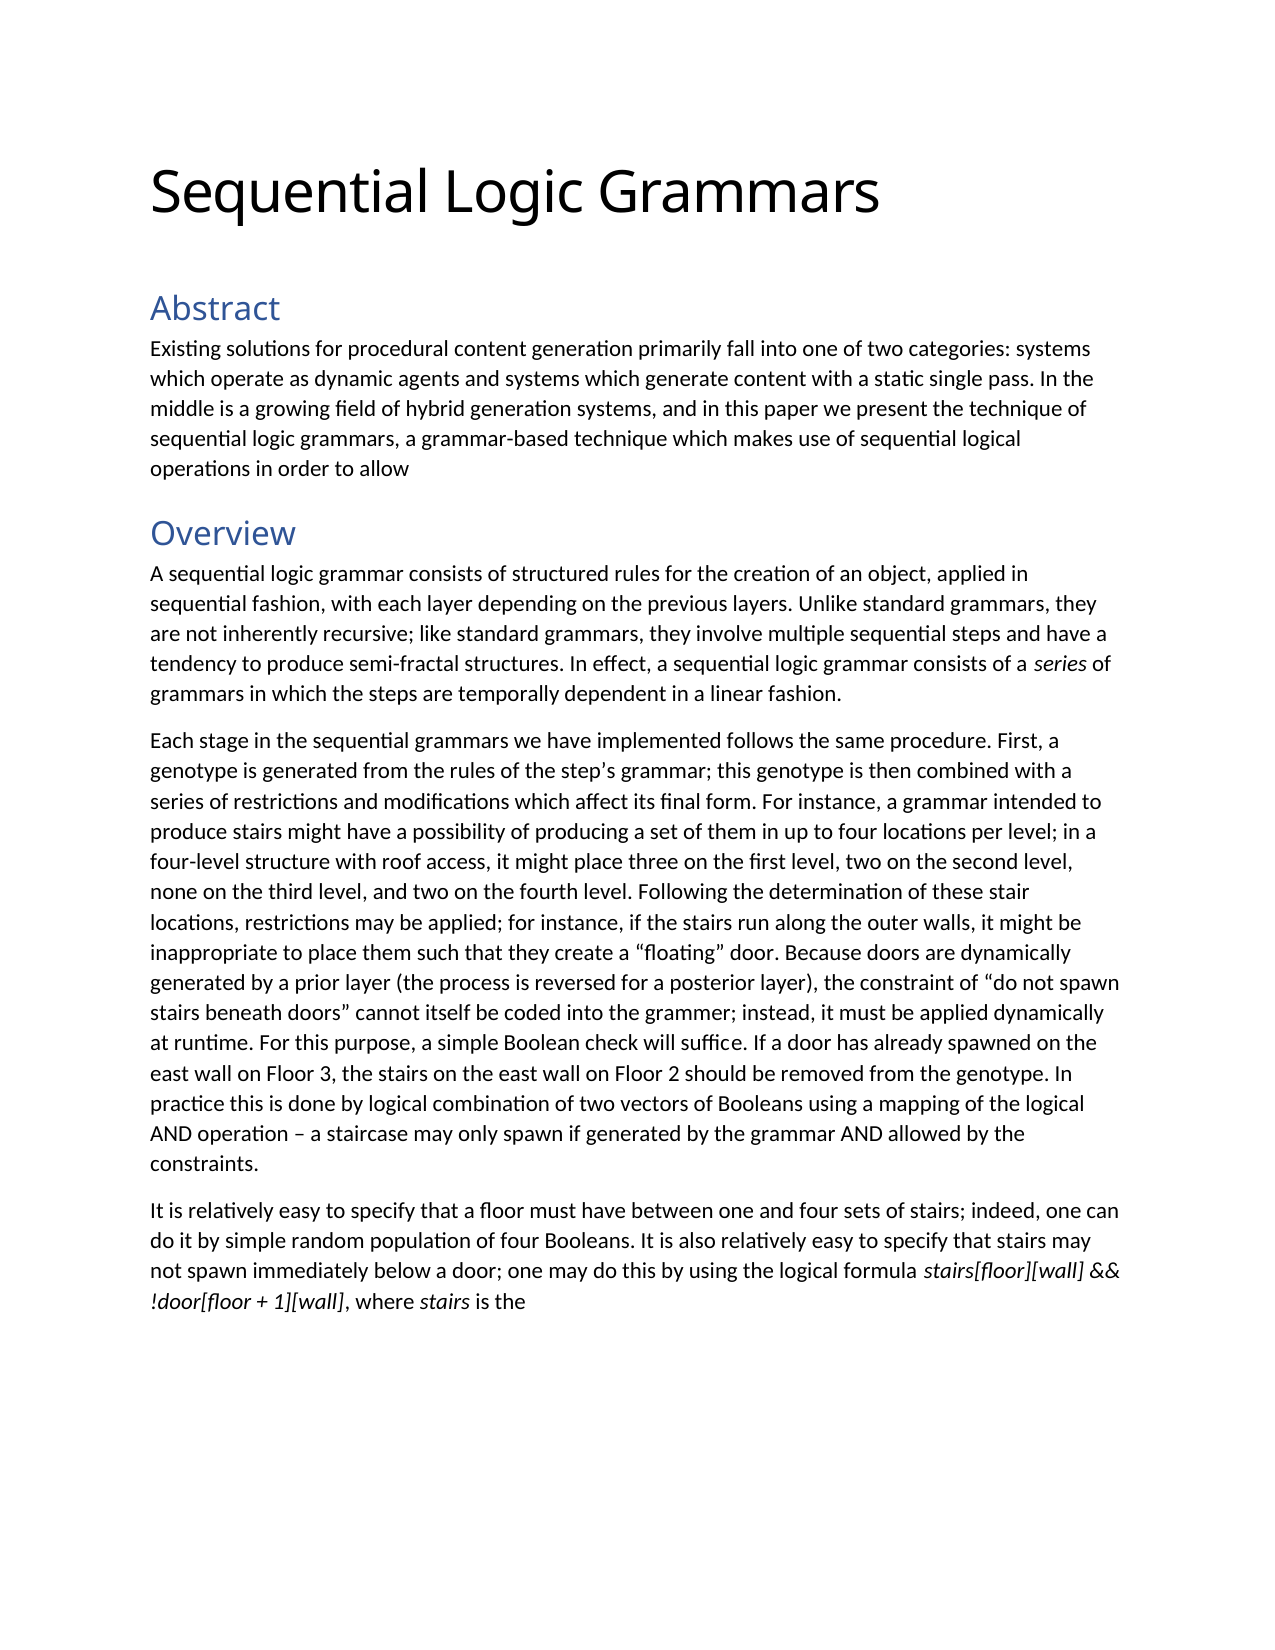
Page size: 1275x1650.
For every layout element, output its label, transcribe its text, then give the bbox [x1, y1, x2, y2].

text Each stage in the sequential grammars we have implemented follows the same procedure. First, a genotype is generated from the rules of the step’s grammar; this genotype is then combined with a series of restrictions and modifications which affect its final form. For instance, a grammar intended to produce stairs might have a possibility of producing a set of them in up to four locations per level; in a four-level structure with roof access, it might place three on the first level, two on the second level, none on the third level, and two on the fourth level. Following the determination of these stair locations, restrictions may be applied; for instance, if the stairs run along the outer walls, it might be inappropriate to place them such that they create a “floating” door. Because doors are dynamically generated by a prior layer (the process is reversed for a posterior layer), the constraint of “do not spawn stairs beneath doors” cannot itself be coded into the grammer; instead, it must be applied dynamically at runtime. For this purpose, a simple Boolean check will suffice. If a door has already spawned on the east wall on Floor 3, the stairs on the east wall on Floor 2 should be removed from the genotype. In practice this is done by logical combination of two vectors of Booleans using a mapping of the logical AND operation – a staircase may only spawn if generated by the grammar AND allowed by the constraints. [150, 726, 1125, 1177]
text It is relatively easy to specify that a floor must have between one and four sets of stairs; indeed, one can do it by simple random population of four Booleans. It is also relatively easy to specify that stairs may not spawn immediately below a door; one may do this by using the logical formula stairs[floor][wall] && !door[floor + 1][wall], where stairs is the [150, 1196, 1125, 1315]
subtitle Overview [150, 510, 1125, 555]
subtitle Abstract [150, 285, 1125, 330]
title Sequential Logic Grammars [150, 150, 1125, 229]
text A sequential logic grammar consists of structured rules for the creation of an object, applied in sequential fashion, with each layer depending on the previous layers. Unlike standard grammars, they are not inherently recursive; like standard grammars, they involve multiple sequential steps and have a tendency to produce semi-fractal structures. In effect, a sequential logic grammar consists of a series of grammars in which the steps are temporally dependent in a linear fashion. [150, 559, 1125, 707]
text Existing solutions for procedural content generation primarily fall into one of two categories: systems which operate as dynamic agents and systems which generate content with a static single pass. In the middle is a growing field of hybrid generation systems, and in this paper we present the technique of sequential logic grammars, a grammar-based technique which makes use of sequential logical operations in order to allow [150, 334, 1125, 482]
